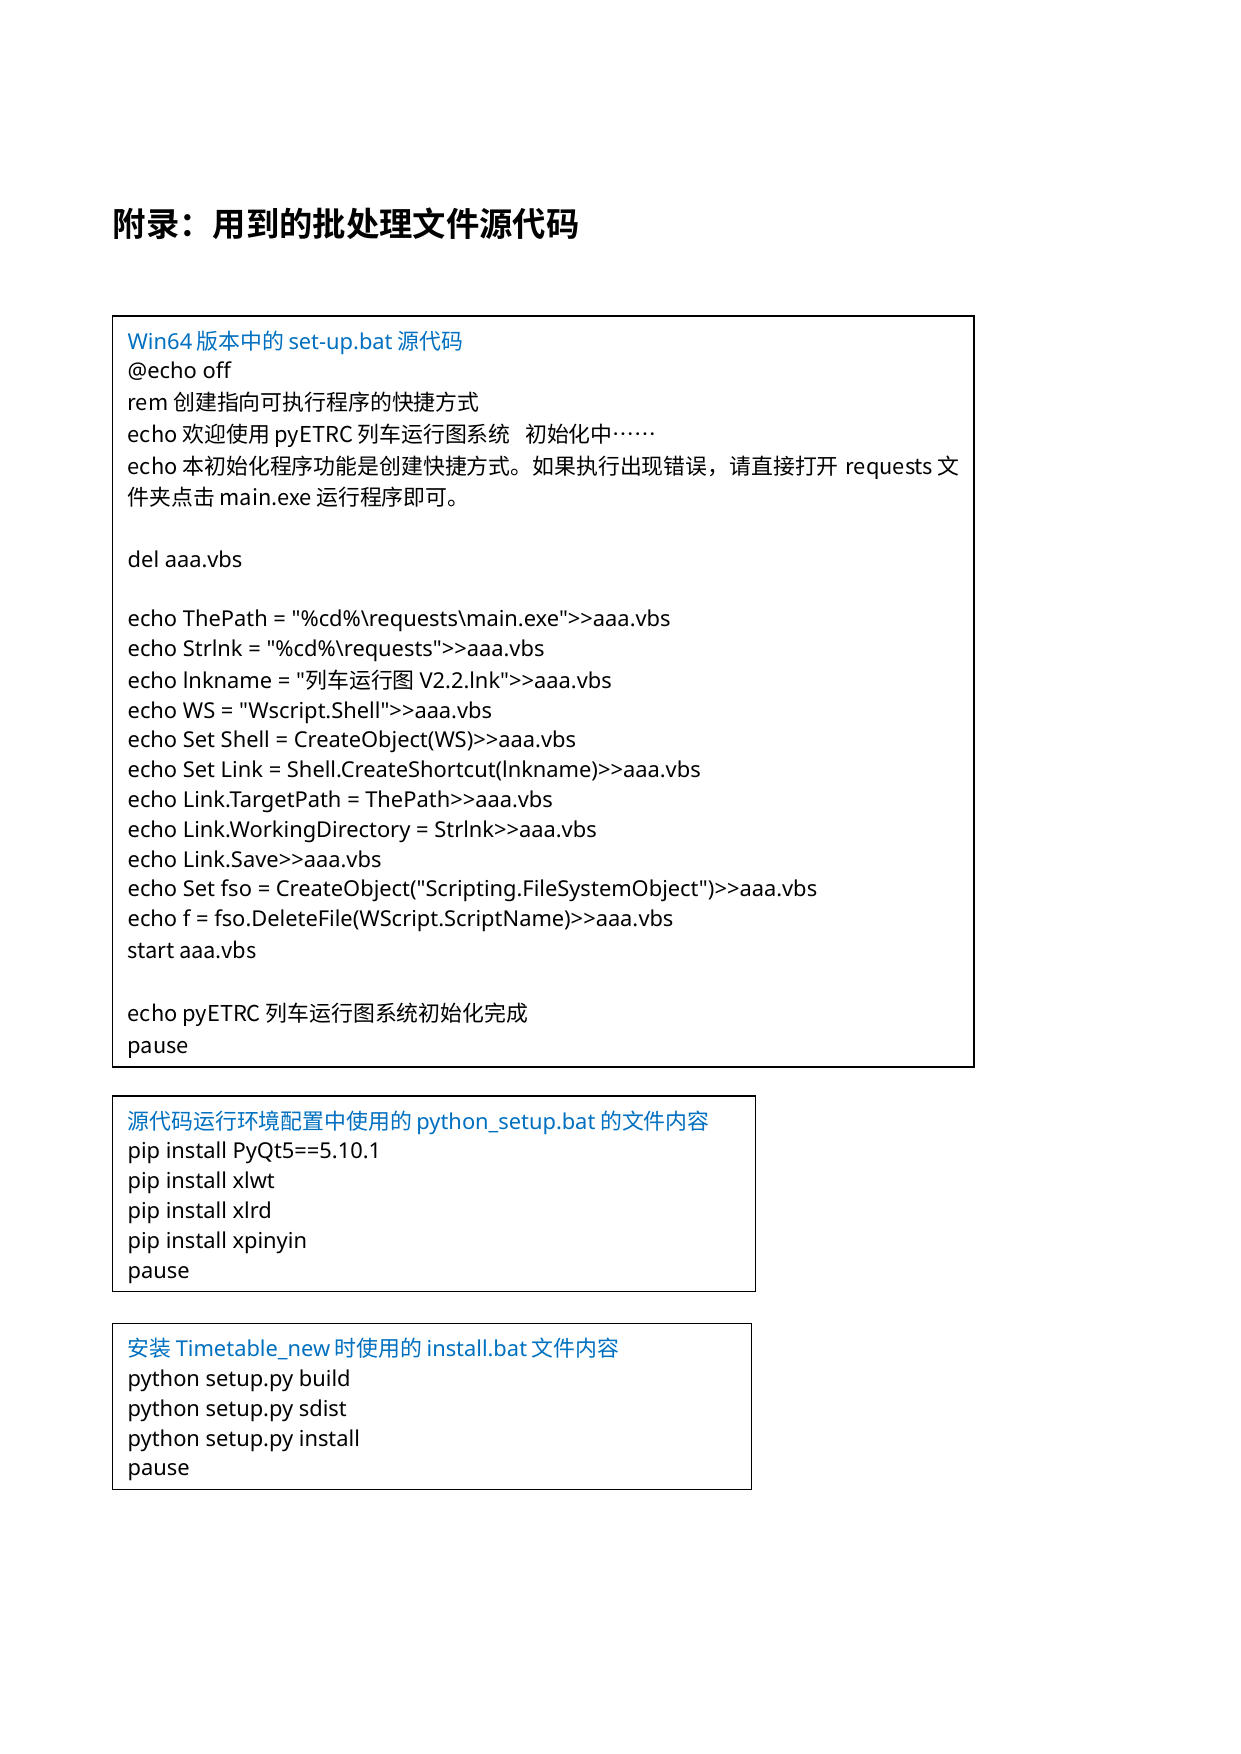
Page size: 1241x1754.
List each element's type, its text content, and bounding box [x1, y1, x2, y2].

subtitle 附录：用到的批处理文件源代码 [112, 189, 1128, 254]
